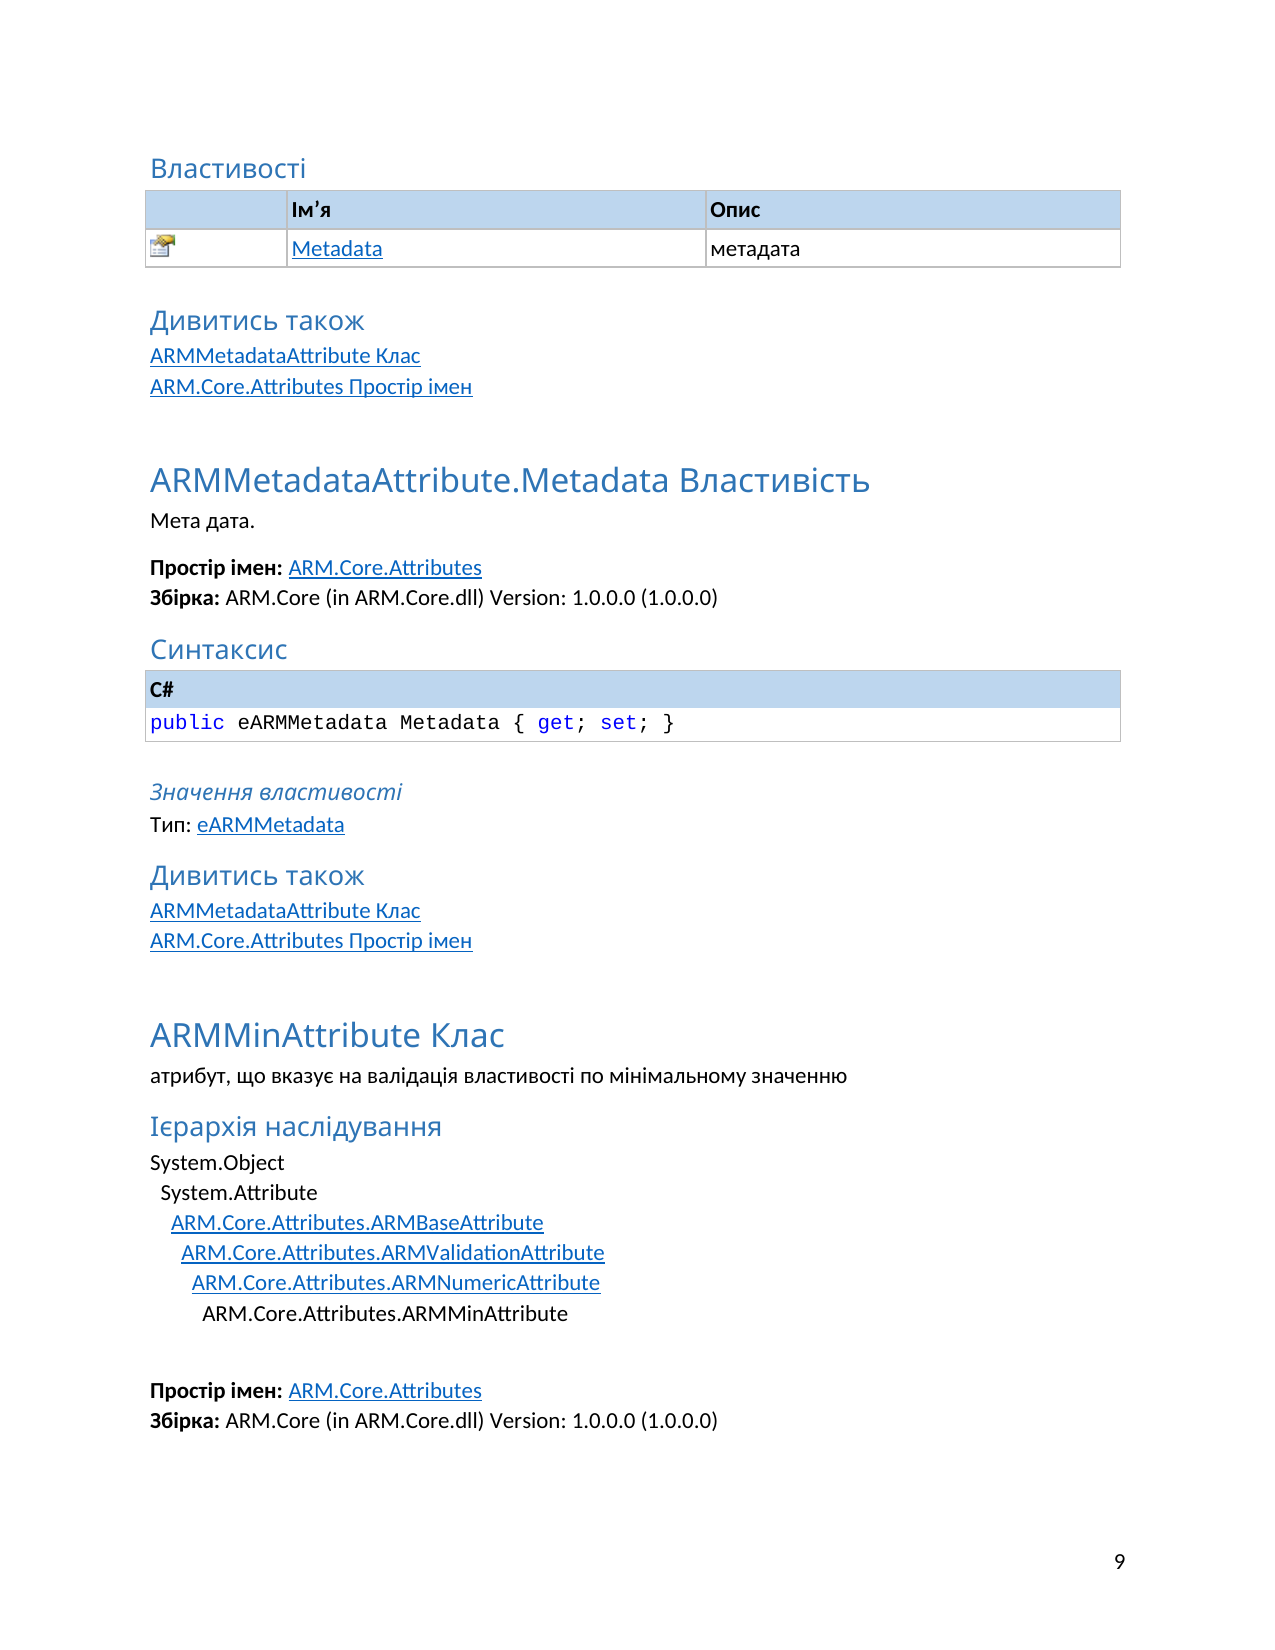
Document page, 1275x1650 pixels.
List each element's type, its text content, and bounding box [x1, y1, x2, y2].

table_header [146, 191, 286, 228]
subtitle Значення властивості [150, 776, 1125, 807]
subtitle ARMMinAttribute Клас [150, 1012, 1125, 1057]
text ARM.Core.Attributes Простір імен [150, 927, 1125, 954]
subtitle Ієрархія наслідування [150, 1108, 1125, 1145]
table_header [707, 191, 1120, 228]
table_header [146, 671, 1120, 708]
text ARMMetadataAttribute Клас [150, 896, 1125, 924]
text System.Object System.Attribute ARM.Core.Attributes.ARMBaseAttribute ARM.Core.Attributes.ARMValidationAttribute ARM.Core.Attributes.ARMNumericAttribute ARM.Core.Attributes.ARMMinAttribute [150, 1148, 1125, 1357]
subtitle Дивитись також [150, 302, 1125, 339]
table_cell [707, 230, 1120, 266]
subtitle ARMMetadataAttribute.Metadata Властивість [150, 457, 1125, 503]
picture [150, 233, 175, 259]
text Тип: eARMMetadata [150, 810, 1125, 838]
text Простір імен: ARM.Core.Attributes Збірка: ARM.Core (in ARM.Core.dll) Version: 1.0.0.0 (1.0.0.0) [150, 553, 1125, 611]
subtitle Синтаксис [150, 630, 1125, 667]
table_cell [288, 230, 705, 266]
subtitle Властивості [150, 150, 1125, 187]
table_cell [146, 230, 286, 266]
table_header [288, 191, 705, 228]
text Простір імен: ARM.Core.Attributes Збірка: ARM.Core (in ARM.Core.dll) Version: 1.0.0.0 (1.0.0.0) [150, 1376, 1125, 1434]
text Мета дата. [150, 506, 1125, 534]
text ARM.Core.Attributes Простір імен [150, 372, 1125, 400]
subtitle Дивитись також [150, 857, 1125, 893]
text ARMMetadataAttribute Клас [150, 342, 1125, 369]
text атрибут, що вказує на валідація властивості по мінімальному значенню [150, 1061, 1125, 1089]
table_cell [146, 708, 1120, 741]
